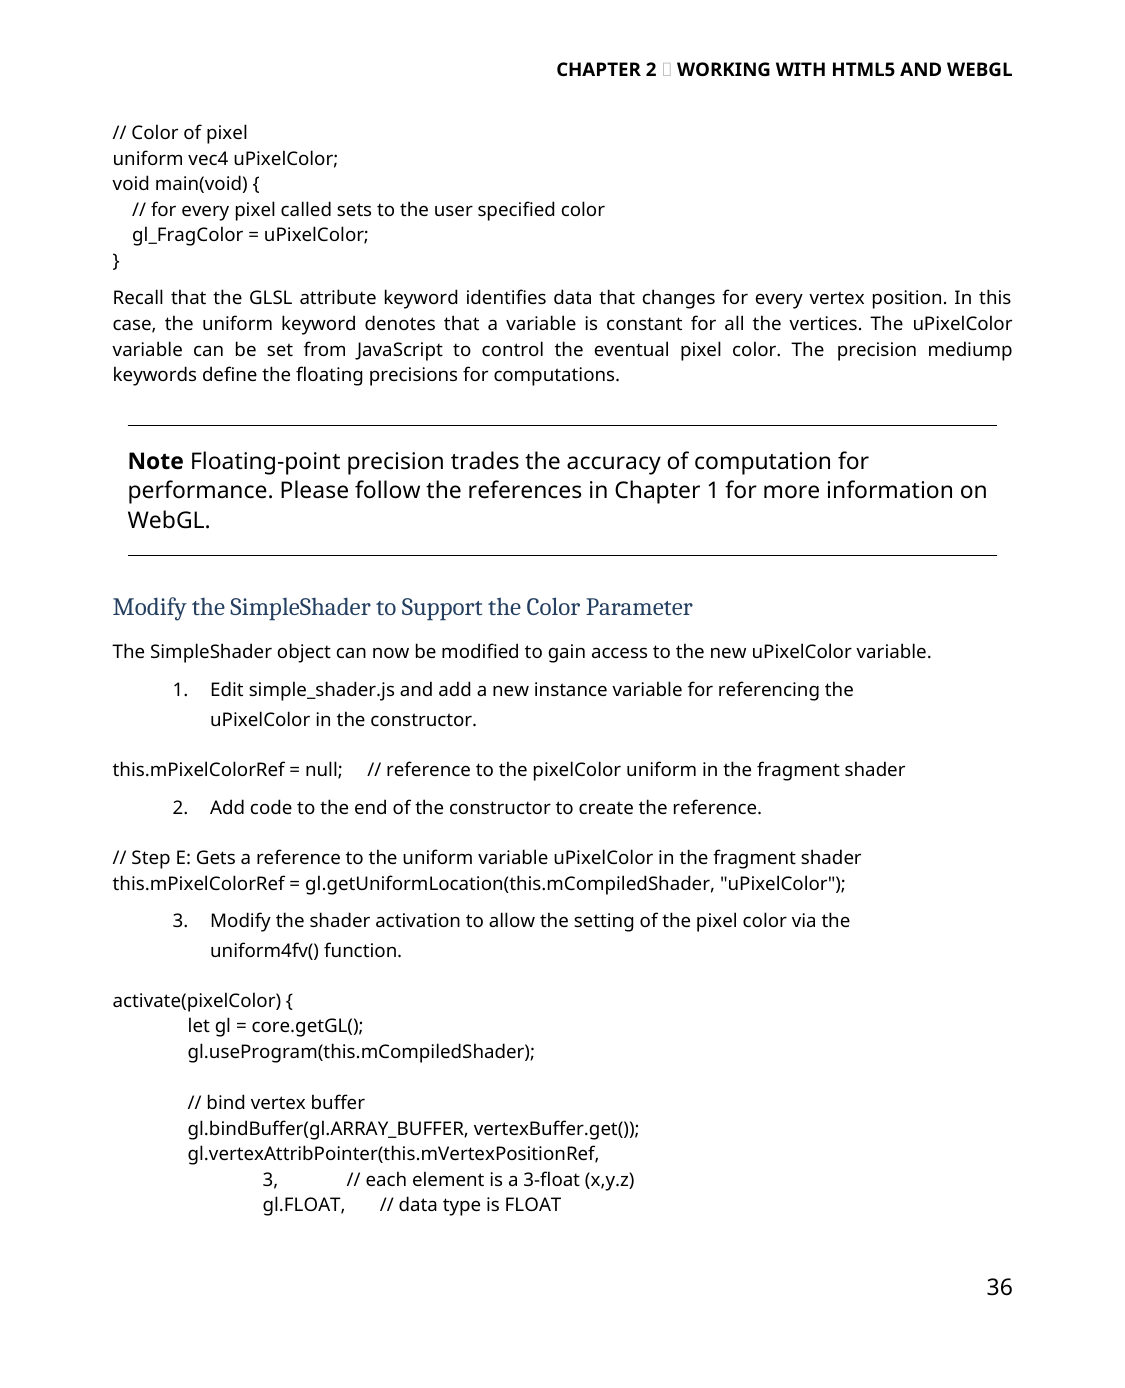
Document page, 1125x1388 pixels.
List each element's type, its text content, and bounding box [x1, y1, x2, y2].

text // for every pixel called sets to the user specified color [112, 196, 1012, 221]
text activate(pixelColor) { [112, 987, 1012, 1013]
text uniform vec4 uPixelColor; [112, 145, 1012, 170]
text // Color of pixel [112, 119, 1012, 145]
text gl.bindBuffer(gl.ARRAY_BUFFER, vertexBuffer.get()); [112, 1115, 1012, 1140]
text gl.useProgram(this.mCompiledShader); [112, 1038, 1012, 1064]
text Note Floating-point precision trades the accuracy of computation for performance. Please follow the references in Chapter 1 for more information on WebGL. [127, 426, 997, 556]
text this.mPixelColorRef = gl.getUniformLocation(this.mCompiledShader, "uPixelColor"); [112, 870, 1012, 895]
text gl.vertexAttribPointer(this.mVertexPositionRef, [112, 1140, 1012, 1166]
text Recall that the GLSL attribute keyword identifies data that changes for every vertex position. In this case, the uniform keyword denotes that a variable is constant for all the vertices. The uPixelColor variable can be set from JavaScript to control the eventual pixel color. The precision mediump keywords define the floating precisions for computations. [112, 285, 1012, 387]
text // Step E: Gets a reference to the uniform variable uPixelColor in the fragment shader [112, 844, 1012, 870]
subtitle Modify the SimpleShader to Support the Color Parameter [112, 593, 1012, 622]
text void main(void) { [112, 170, 1012, 196]
text let gl = core.getGL(); [112, 1013, 1012, 1038]
text 3, // each element is a 3-float (x,y.z) [187, 1166, 1012, 1191]
text gl_FragColor = uPixelColor; [112, 221, 1012, 247]
text } [112, 247, 1012, 272]
text gl.FLOAT, // data type is FLOAT [187, 1191, 1012, 1217]
list Edit simple_shader.js and add a new instance variable for referencing the uPixelColor in the constructor. [172, 677, 892, 732]
text // bind vertex buffer [112, 1089, 1012, 1115]
text The SimpleShader object can now be modified to gain access to the new uPixelColor variable. [112, 639, 1012, 664]
list Modify the shader activation to allow the setting of the pixel color via the uniform4fv() function. [172, 908, 892, 963]
text this.mPixelColorRef = null; // reference to the pixelColor uniform in the fragment shader [112, 756, 1012, 782]
list Add code to the end of the constructor to create the reference. [172, 794, 892, 820]
